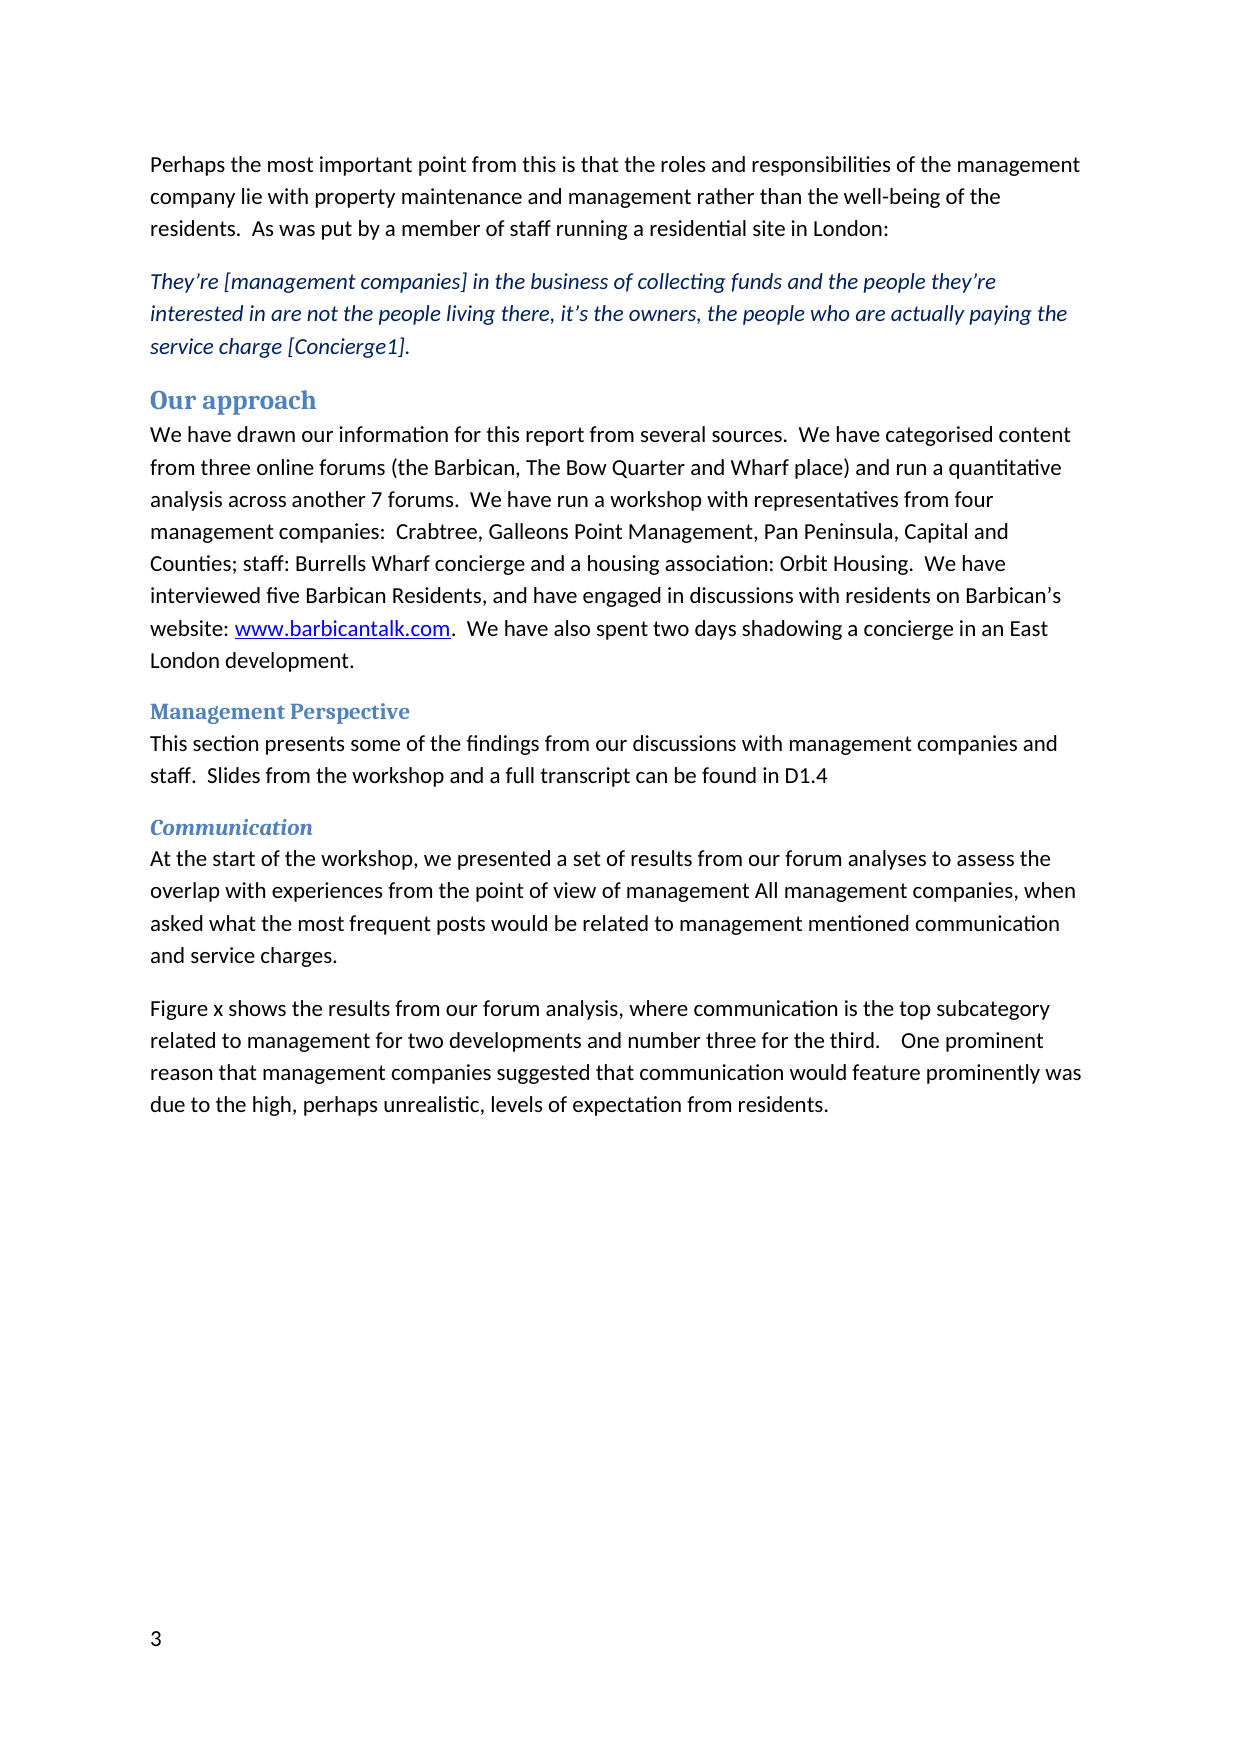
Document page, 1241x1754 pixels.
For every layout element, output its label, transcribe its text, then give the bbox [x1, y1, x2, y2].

text They’re [management companies] in the business of collecting funds and the people they’re interested in are not the people living there, it’s the owners, the people who are actually paying the service charge [Concierge1]. [150, 267, 1090, 360]
subtitle Our approach [150, 385, 1090, 416]
subtitle Management Perspective [150, 699, 1090, 725]
text At the start of the workshop, we presented a set of results from our forum analyses to assess the overlap with experiences from the point of view of management All management companies, when asked what the most frequent posts would be related to management mentioned communication and service charges. [150, 844, 1090, 969]
text This section presents some of the findings from our discussions with management companies and staff. Slides from the workshop and a full transcript can be found in D1.4 [150, 729, 1090, 789]
subtitle Communication [150, 814, 1090, 841]
text Perhaps the most important point from this is that the roles and responsibilities of the management company lie with property maintenance and management rather than the well-being of the residents. As was put by a member of staff running a residential site in London: [150, 150, 1090, 242]
text We have drawn our information for this report from several sources. We have categorised content from three online forums (the Barbican, The Bow Quarter and Wharf place) and run a quantitative analysis across another 7 forums. We have run a workshop with representatives from four management companies: Crabtree, Galleons Point Management, Pan Peninsula, Capital and Counties; staff: Burrells Wharf concierge and a housing association: Orbit Housing. We have interviewed five Barbican Residents, and have engaged in discussions with residents on Barbican’s website: www.barbicantalk.com. We have also spent two days shadowing a concierge in an East London development. [150, 421, 1090, 674]
text Figure x shows the results from our forum analysis, where communication is the top subcategory related to management for two developments and number three for the third. One prominent reason that management companies suggested that communication would feature prominently was due to the high, perhaps unrealistic, levels of expectation from residents. [150, 994, 1090, 1119]
